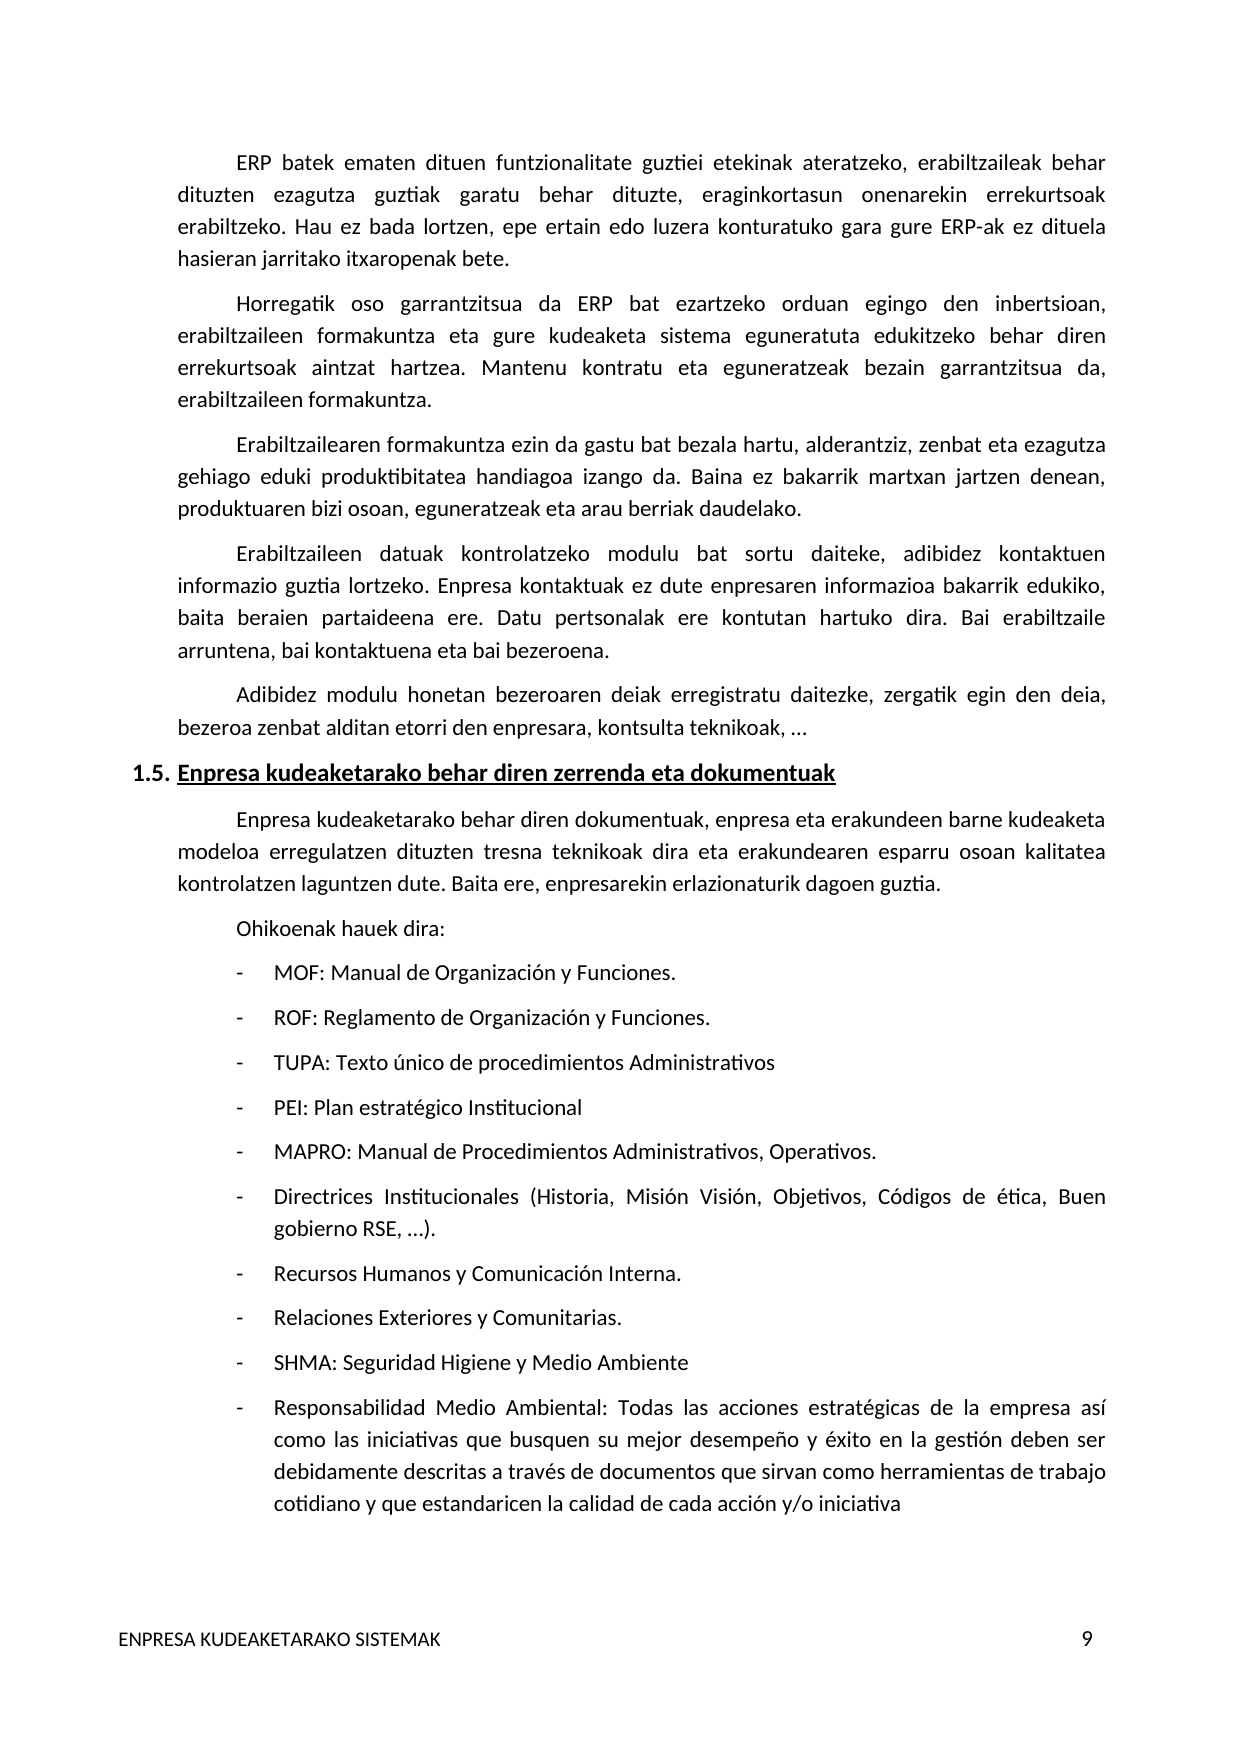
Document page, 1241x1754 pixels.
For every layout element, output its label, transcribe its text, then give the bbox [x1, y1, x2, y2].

list Enpresa kudeaketarako behar diren zerrenda eta dokumentuak [132, 757, 1107, 788]
list Horregatik oso garrantzitsua da ERP bat ezartzeko orduan egingo den inbertsioan, erabiltzaileen formakuntza eta gure kudeaketa sistema eguneratuta edukitzeko behar diren errekurtsoak aintzat hartzea. Mantenu kontratu eta eguneratzeak bezain garrantzitsua da, erabiltzaileen formakuntza. [177, 289, 1107, 413]
list Responsabilidad Medio Ambiental: Todas las acciones estratégicas de la empresa así como las iniciativas que busquen su mejor desempeño y éxito en la gestión deben ser debidamente descritas a través de documentos que sirvan como herramientas de trabajo cotidiano y que estandaricen la calidad de cada acción y/o iniciativa [236, 1393, 1107, 1517]
list SHMA: Seguridad Higiene y Medio Ambiente [236, 1348, 1107, 1376]
list Enpresa kudeaketarako behar diren dokumentuak, enpresa eta erakundeen barne kudeaketa modeloa erregulatzen dituzten tresna teknikoak dira eta erakundearen esparru osoan kalitatea kontrolatzen laguntzen dute. Baita ere, enpresarekin erlazionaturik dagoen guztia. [177, 805, 1107, 897]
list Relaciones Exteriores y Comunitarias. [236, 1303, 1107, 1332]
list Recursos Humanos y Comunicación Interna. [236, 1259, 1107, 1287]
list Erabiltzailearen formakuntza ezin da gastu bat bezala hartu, alderantziz, zenbat eta ezagutza gehiago eduki produktibitatea handiagoa izango da. Baina ez bakarrik martxan jartzen denean, produktuaren bizi osoan, eguneratzeak eta arau berriak daudelako. [177, 430, 1107, 522]
list ROF: Reglamento de Organización y Funciones. [236, 1003, 1107, 1031]
list ERP batek ematen dituen funtzionalitate guztiei etekinak ateratzeko, erabiltzaileak behar dituzten ezagutza guztiak garatu behar dituzte, eraginkortasun onenarekin errekurtsoak erabiltzeko. Hau ez bada lortzen, epe ertain edo luzera konturatuko gara gure ERP-ak ez dituela hasieran jarritako itxaropenak bete. [177, 148, 1107, 272]
list Adibidez modulu honetan bezeroaren deiak erregistratu daitezke, zergatik egin den deia, bezeroa zenbat alditan etorri den enpresara, kontsulta teknikoak, … [177, 680, 1107, 741]
list TUPA: Texto único de procedimientos Administrativos [236, 1048, 1107, 1076]
list MOF: Manual de Organización y Funciones. [236, 958, 1107, 987]
list Directrices Institucionales (Historia, Misión Visión, Objetivos, Códigos de ética, Buen gobierno RSE, …). [236, 1182, 1107, 1242]
list MAPRO: Manual de Procedimientos Administrativos, Operativos. [236, 1137, 1107, 1165]
list PEI: Plan estratégico Institucional [236, 1093, 1107, 1121]
list Ohikoenak hauek dira: [177, 914, 1107, 942]
list Erabiltzaileen datuak kontrolatzeko modulu bat sortu daiteke, adibidez kontaktuen informazio guztia lortzeko. Enpresa kontaktuak ez dute enpresaren informazioa bakarrik edukiko, baita beraien partaideena ere. Datu pertsonalak ere kontutan hartuko dira. Bai erabiltzaile arruntena, bai kontaktuena eta bai bezeroena. [177, 539, 1107, 664]
